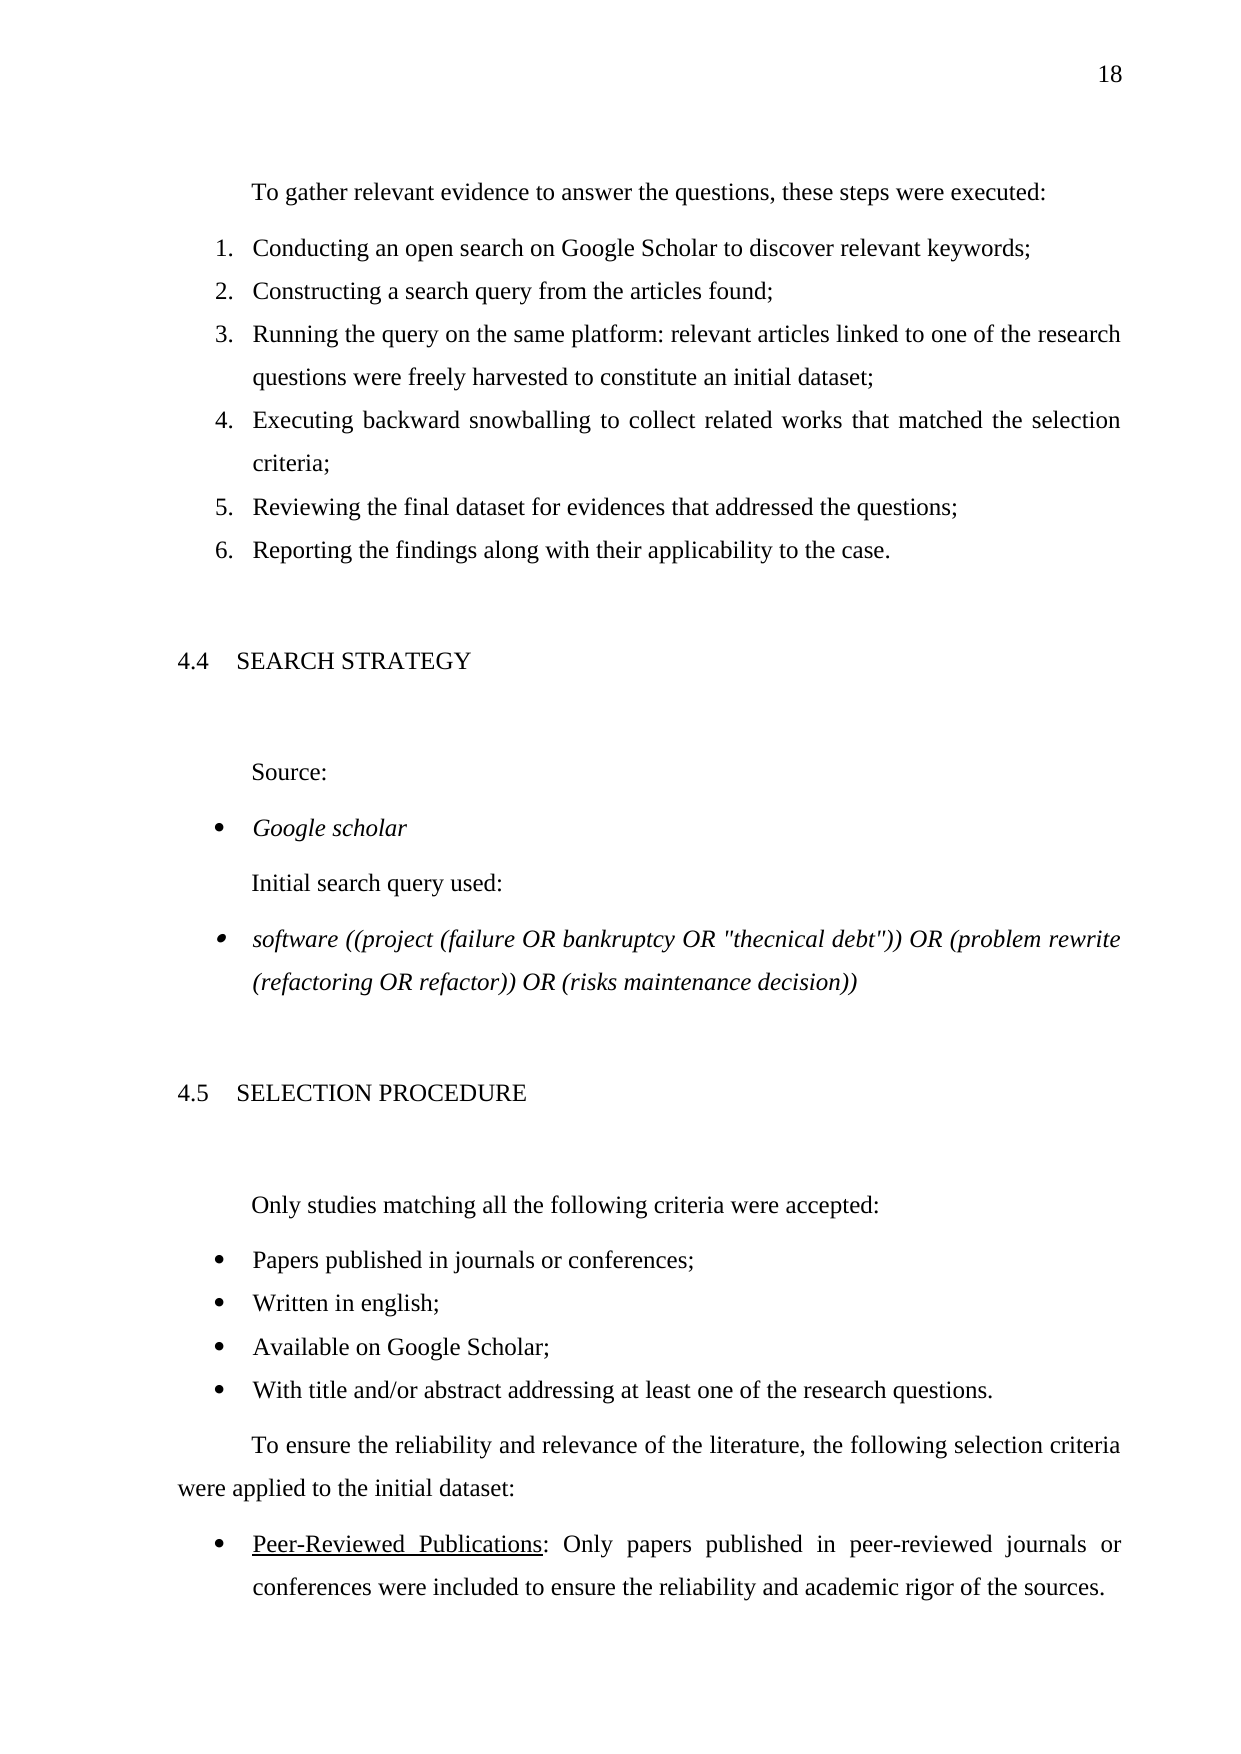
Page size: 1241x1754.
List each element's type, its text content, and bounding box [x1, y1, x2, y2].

subtitle 4.5 SELECTION PROCEDURE [177, 1078, 1122, 1107]
list Executing backward snowballing to collect related works that matched the selection criteria; [215, 405, 1122, 477]
list software ((project (failure OR bankruptcy OR "thecnical debt")) OR (problem rewrite (refactoring OR refactor)) OR (risks maintenance decision)) [215, 924, 1122, 996]
list Papers published in journals or conferences; [215, 1245, 1122, 1274]
list Google scholar [215, 813, 1122, 842]
text To ensure the reliability and relevance of the literature, the following selection criteria were applied to the initial dataset: [177, 1430, 1122, 1502]
list Running the query on the same platform: relevant articles linked to one of the research questions were freely harvested to constitute an initial dataset; [215, 319, 1122, 391]
text Initial search query used: [251, 868, 1122, 897]
subtitle 4.4 SEARCH STRATEGY [177, 646, 1122, 675]
text Source: [251, 757, 1122, 786]
list Written in english; [215, 1288, 1122, 1317]
list Reporting the findings along with their applicability to the case. [215, 535, 1122, 563]
text Only studies matching all the following criteria were accepted: [177, 1190, 1122, 1218]
text To gather relevant evidence to answer the questions, these steps were executed: [177, 177, 1122, 206]
list Reviewing the final dataset for evidences that addressed the questions; [215, 492, 1122, 520]
list Constructing a search query from the articles found; [215, 276, 1122, 305]
list With title and/or abstract addressing at least one of the research questions. [215, 1375, 1122, 1403]
list Available on Google Scholar; [215, 1332, 1122, 1360]
list Peer-Reviewed Publications: Only papers published in peer-reviewed journals or conferences were included to ensure the reliability and academic rigor of the sources. [215, 1529, 1122, 1601]
list Conducting an open search on Google Scholar to discover relevant keywords; [215, 233, 1122, 262]
